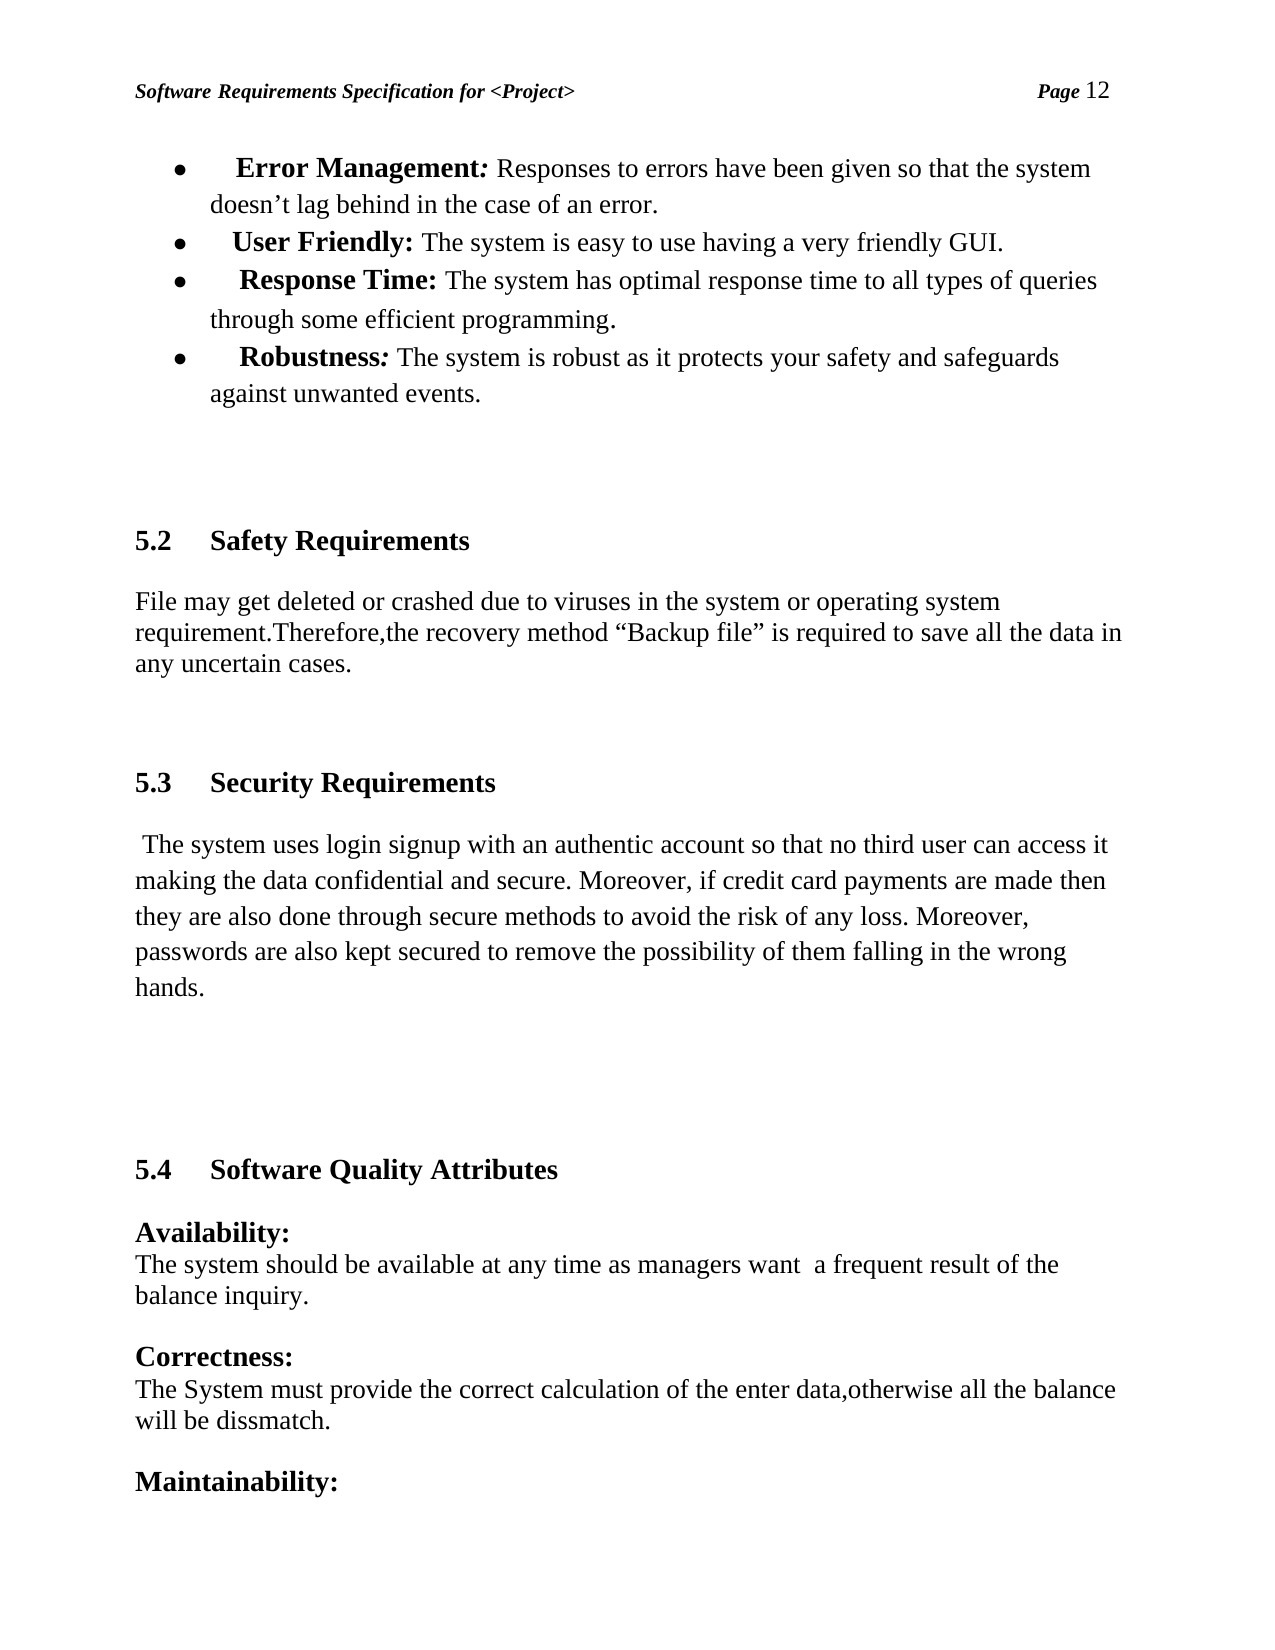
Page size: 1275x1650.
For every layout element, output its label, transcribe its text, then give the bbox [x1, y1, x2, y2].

list Response Time: The system has optimal response time to all types of queries through some efficient programming. [172, 262, 1140, 334]
text Correctness: [135, 1339, 1140, 1373]
subtitle The system uses login signup with an authentic account so that no third user can access it making the data confidential and secure. Moreover, if credit card payments are made then they are also done through secure methods to avoid the risk of any loss. Moreover, passwords are also kept secured to remove the possibility of them falling in the wrong hands. [135, 828, 1140, 1002]
text Maintainability: [135, 1464, 1140, 1497]
text The system should be available at any time as managers want a frequent result of the balance inquiry. [135, 1248, 1140, 1311]
text File may get deleted or crashed due to viruses in the system or operating system requirement.Therefore,the recovery method “Backup file” is required to save all the data in any uncertain cases. [135, 585, 1140, 679]
list Robustness: The system is robust as it protects your safety and safeguards against unwanted events. [172, 339, 1140, 409]
subtitle Safety Requirements [135, 523, 1140, 556]
subtitle Security Requirements [135, 765, 1140, 799]
list Error Management: Responses to errors have been given so that the system doesn’t lag behind in the case of an error. [172, 150, 1140, 219]
list User Friendly: The system is easy to use having a very friendly GUI. [172, 224, 1140, 257]
text The System must provide the correct calculation of the enter data,otherwise all the balance will be dissmatch. [135, 1373, 1140, 1435]
text Availability: [135, 1215, 1140, 1248]
subtitle Software Quality Attributes [135, 1152, 1140, 1186]
